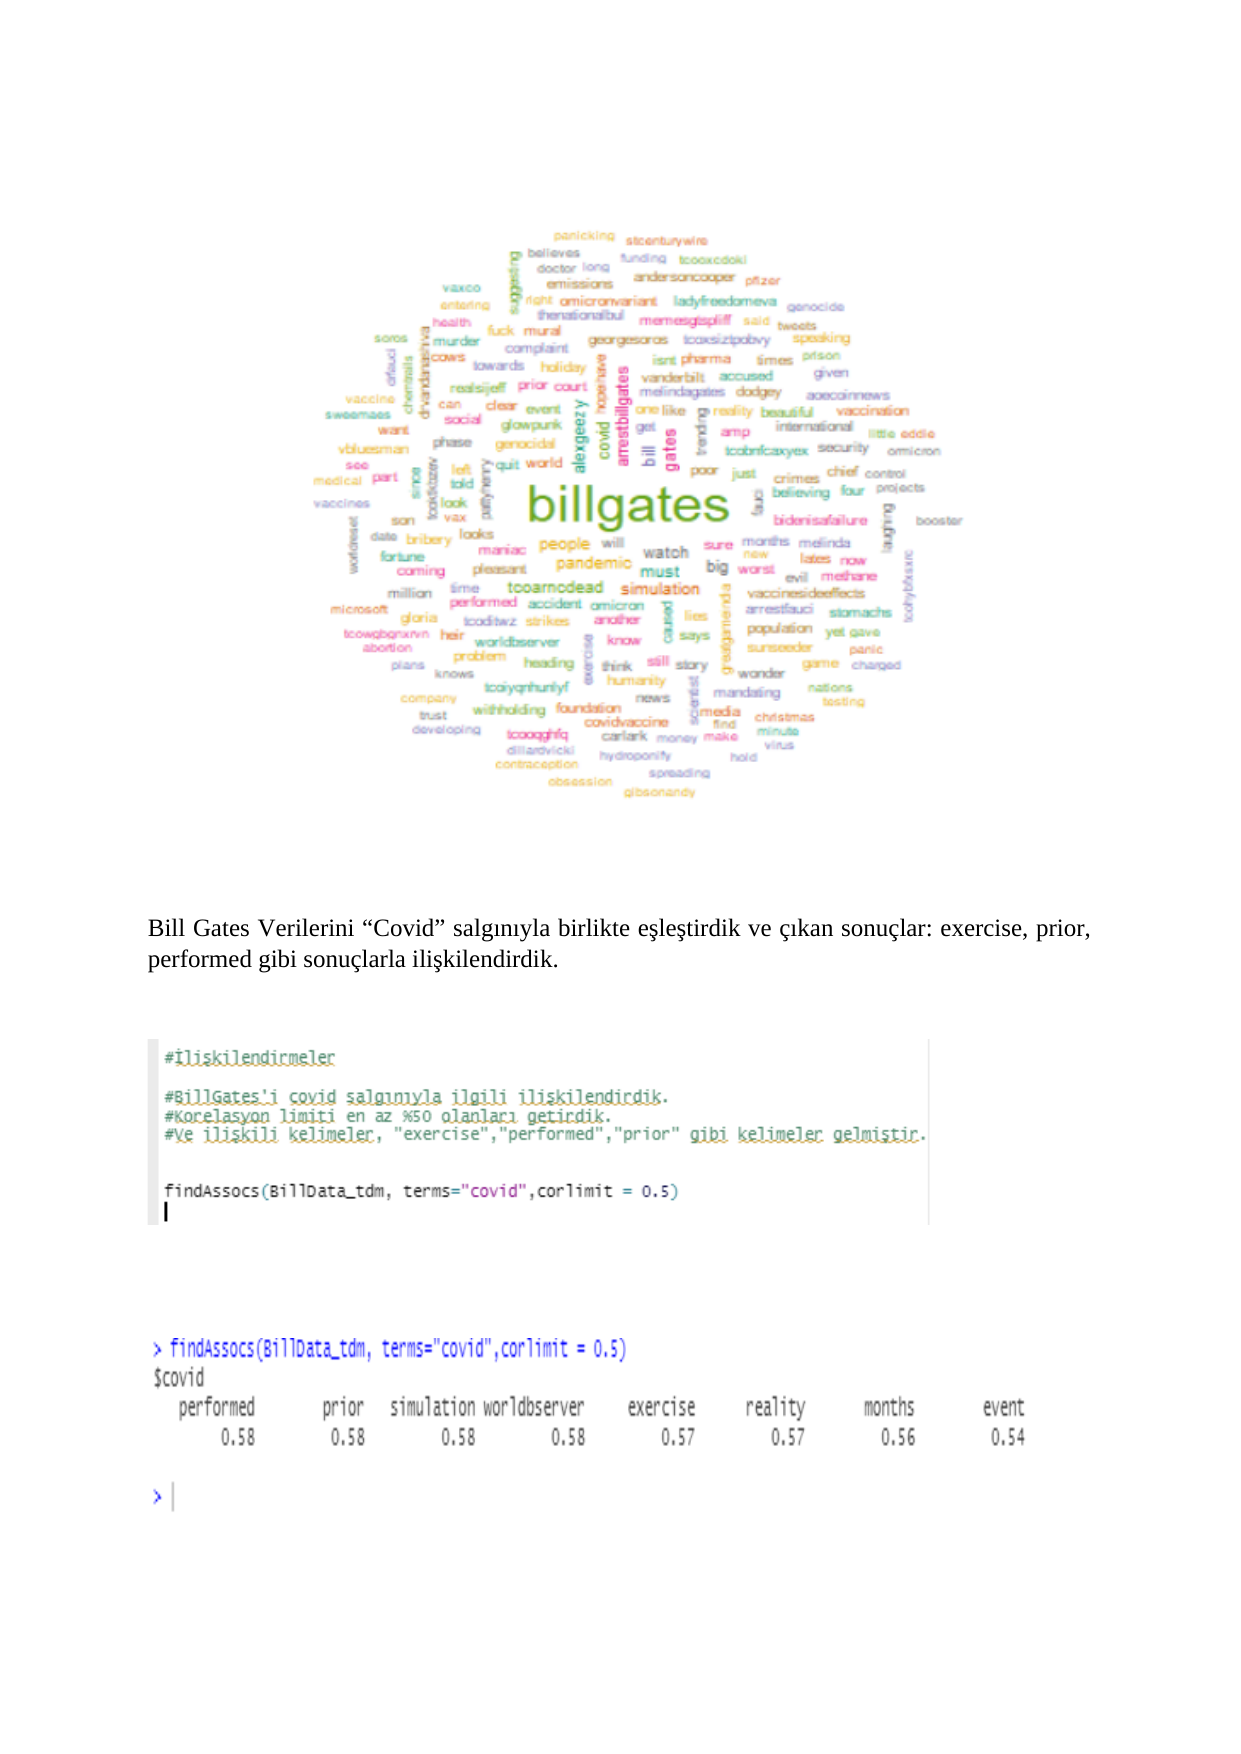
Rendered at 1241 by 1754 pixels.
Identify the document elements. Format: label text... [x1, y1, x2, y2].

text Bill Gates Verilerini “Covid” salgınıyla birlikte eşleştirdik ve çıkan sonuçlar: exercise, prior, performed gibi sonuçlarla ilişkilendirdik. [148, 913, 1093, 973]
picture [147, 147, 1114, 895]
picture [147, 1338, 1093, 1517]
picture [147, 1039, 1125, 1225]
